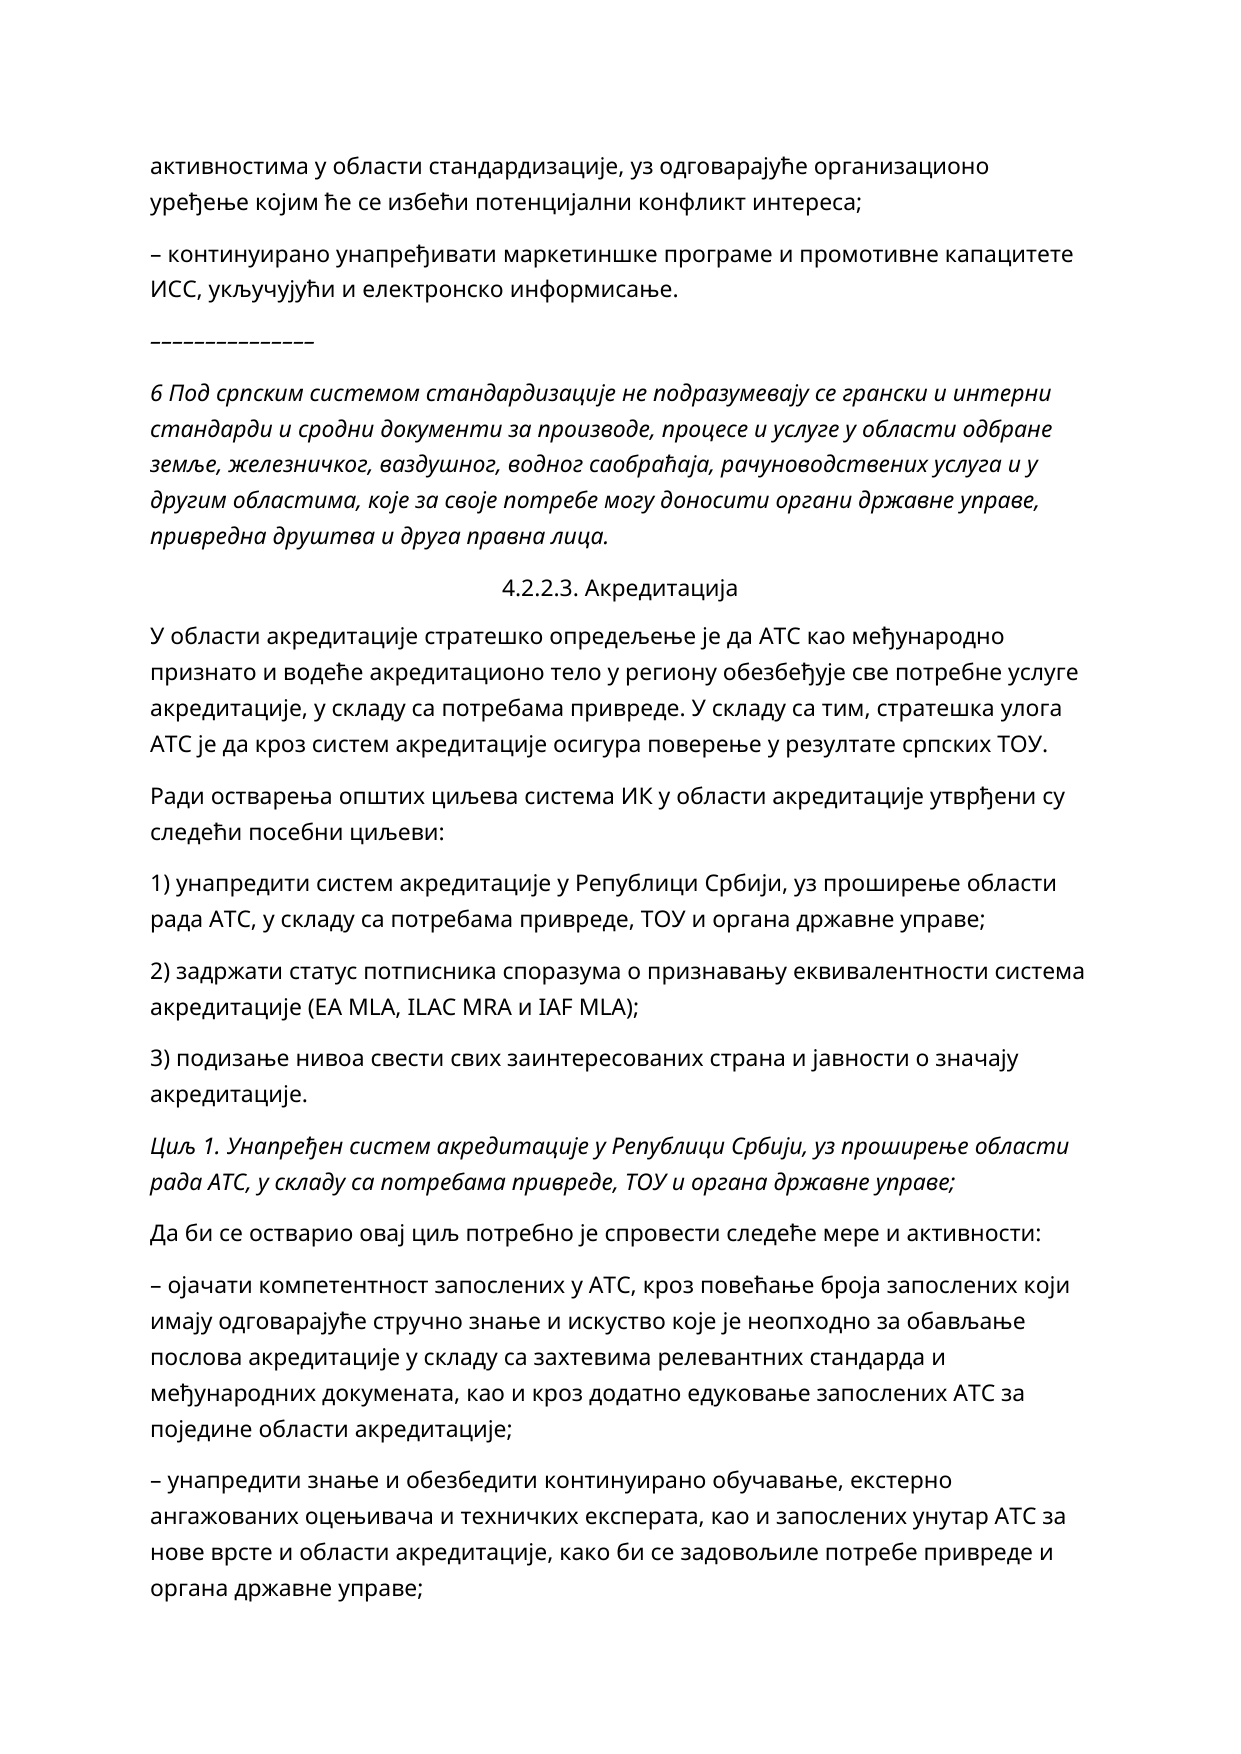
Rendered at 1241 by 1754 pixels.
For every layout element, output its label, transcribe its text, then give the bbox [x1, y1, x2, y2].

text 1) унапредити систем акредитације у Републици Србији, уз проширење области рада АТС, у складу са потребама привреде, ТОУ и органа државне управе; [150, 867, 1090, 934]
text У области акредитације стратешко опредељење је да АТС као међународно признато и водеће акредитационо тело у региону обезбеђује све потребне услуге акредитације, у складу са потребама привреде. У складу са тим, стратешка улога АТС је да кроз систем акредитације осигура поверење у резултате српских ТОУ. [150, 620, 1090, 759]
text 2) задржати статус потписника споразума о признавању еквивалентности система акредитације (EA MLA, ILAC MRA и IAF MLA); [150, 955, 1090, 1022]
text Да би се остварио овај циљ потребно је спровести следеће мере и активности: [150, 1217, 1090, 1248]
text ––––––––––––––– [150, 325, 1090, 356]
text – ојачати компетентност запослених у АТС, кроз повећање броја запослених који имају одговарајуће стручно знање и искуство које је неопходно за обављање послова акредитације у складу са захтевима релевантних стандарда и међународних докумената, као и кроз додатно едуковање запослених АТС за поједине области акредитације; [150, 1269, 1090, 1444]
text 6 Под српским системом стандардизације не подразумевају се грански и интерни стандарди и сродни документи за производе, процесе и услуге у области одбране земље, железничког, ваздушног, водног саобраћаја, рачуноводствених услуга и у другим областима, које за своје потребе могу доносити органи државне управе, привредна друштва и друга правна лица. [150, 377, 1090, 552]
text Циљ 1. Унапређен систем акредитације у Републици Србији, уз проширење области рада АТС, у складу са потребама привреде, ТОУ и органа државне управе; [150, 1130, 1090, 1197]
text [150, 150, 1090, 217]
text – континуирано унапређивати маркетиншке програме и промотивне капацитете ИСС, укључујући и електронско информисање. [150, 237, 1090, 305]
text 4.2.2.3. Акредитација [150, 572, 1090, 603]
text 3) подизање нивоа свести свих заинтересованих страна и јавности о значају акредитације. [150, 1042, 1090, 1109]
text – унапредити знање и обезбедити континуирано обучавање, екстерно ангажованих оцењивача и техничких експерата, као и запослених унутар АТС за нове врсте и области акредитације, како би се задовољиле потребе привреде и органа државне управе; [150, 1464, 1090, 1603]
text Ради остварења општих циљева система ИК у области акредитације утврђени су следећи посебни циљеви: [150, 780, 1090, 847]
